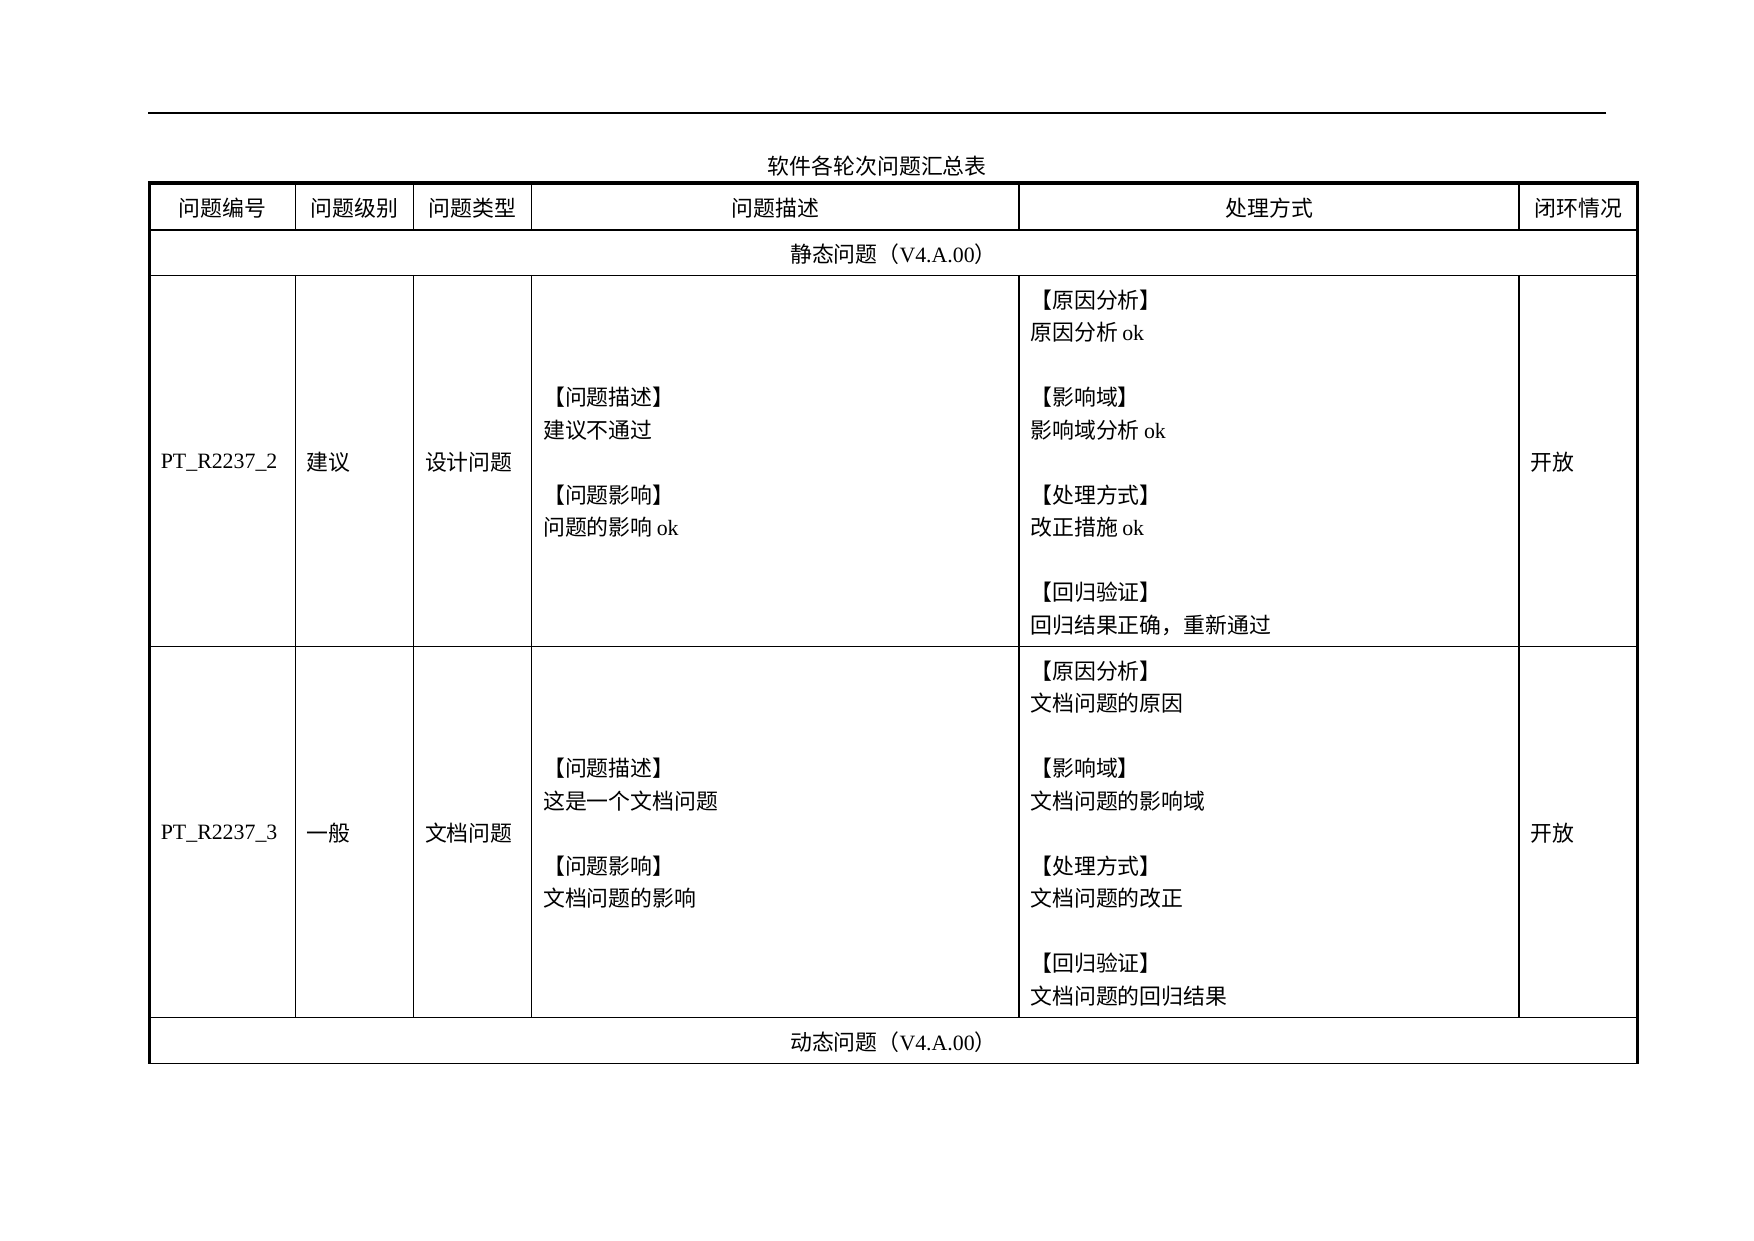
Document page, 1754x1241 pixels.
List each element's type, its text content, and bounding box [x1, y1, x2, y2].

table_cell 建议 [296, 276, 413, 646]
table_header 闭环情况 [1520, 185, 1636, 229]
table_header 问题编号 [151, 185, 295, 229]
table_header 处理方式 [1020, 185, 1518, 229]
table_cell 一般 [296, 647, 413, 1017]
table_header 问题描述 [532, 185, 1018, 229]
table_cell 设计问题 [414, 276, 531, 646]
table_cell 动态问题（V4.A.00） [151, 1018, 1636, 1063]
table_cell 文档问题 [414, 647, 531, 1017]
table_header 问题级别 [296, 185, 413, 229]
table_cell 开放 [1520, 276, 1636, 646]
table_cell 静态问题（V4.A.00） [151, 231, 1636, 275]
table_cell 【问题描述】 这是一个文档问题 【问题影响】 文档问题的影响 [532, 647, 1018, 1017]
table_cell PT_R2237_2 [151, 276, 295, 646]
table_header 问题类型 [414, 185, 531, 229]
table_cell 【问题描述】 建议不通过 【问题影响】 问题的影响ok [532, 276, 1018, 646]
text 软件各轮次问题汇总表 [148, 149, 1606, 181]
table_cell 【原因分析】 原因分析ok 【影响域】 影响域分析ok 【处理方式】 改正措施ok 【回归验证】 回归结果正确，重新通过 [1020, 276, 1518, 646]
table_cell PT_R2237_3 [151, 647, 295, 1017]
table_cell 【原因分析】 文档问题的原因 【影响域】 文档问题的影响域 【处理方式】 文档问题的改正 【回归验证】 文档问题的回归结果 [1020, 647, 1518, 1017]
table_cell 开放 [1520, 647, 1636, 1017]
